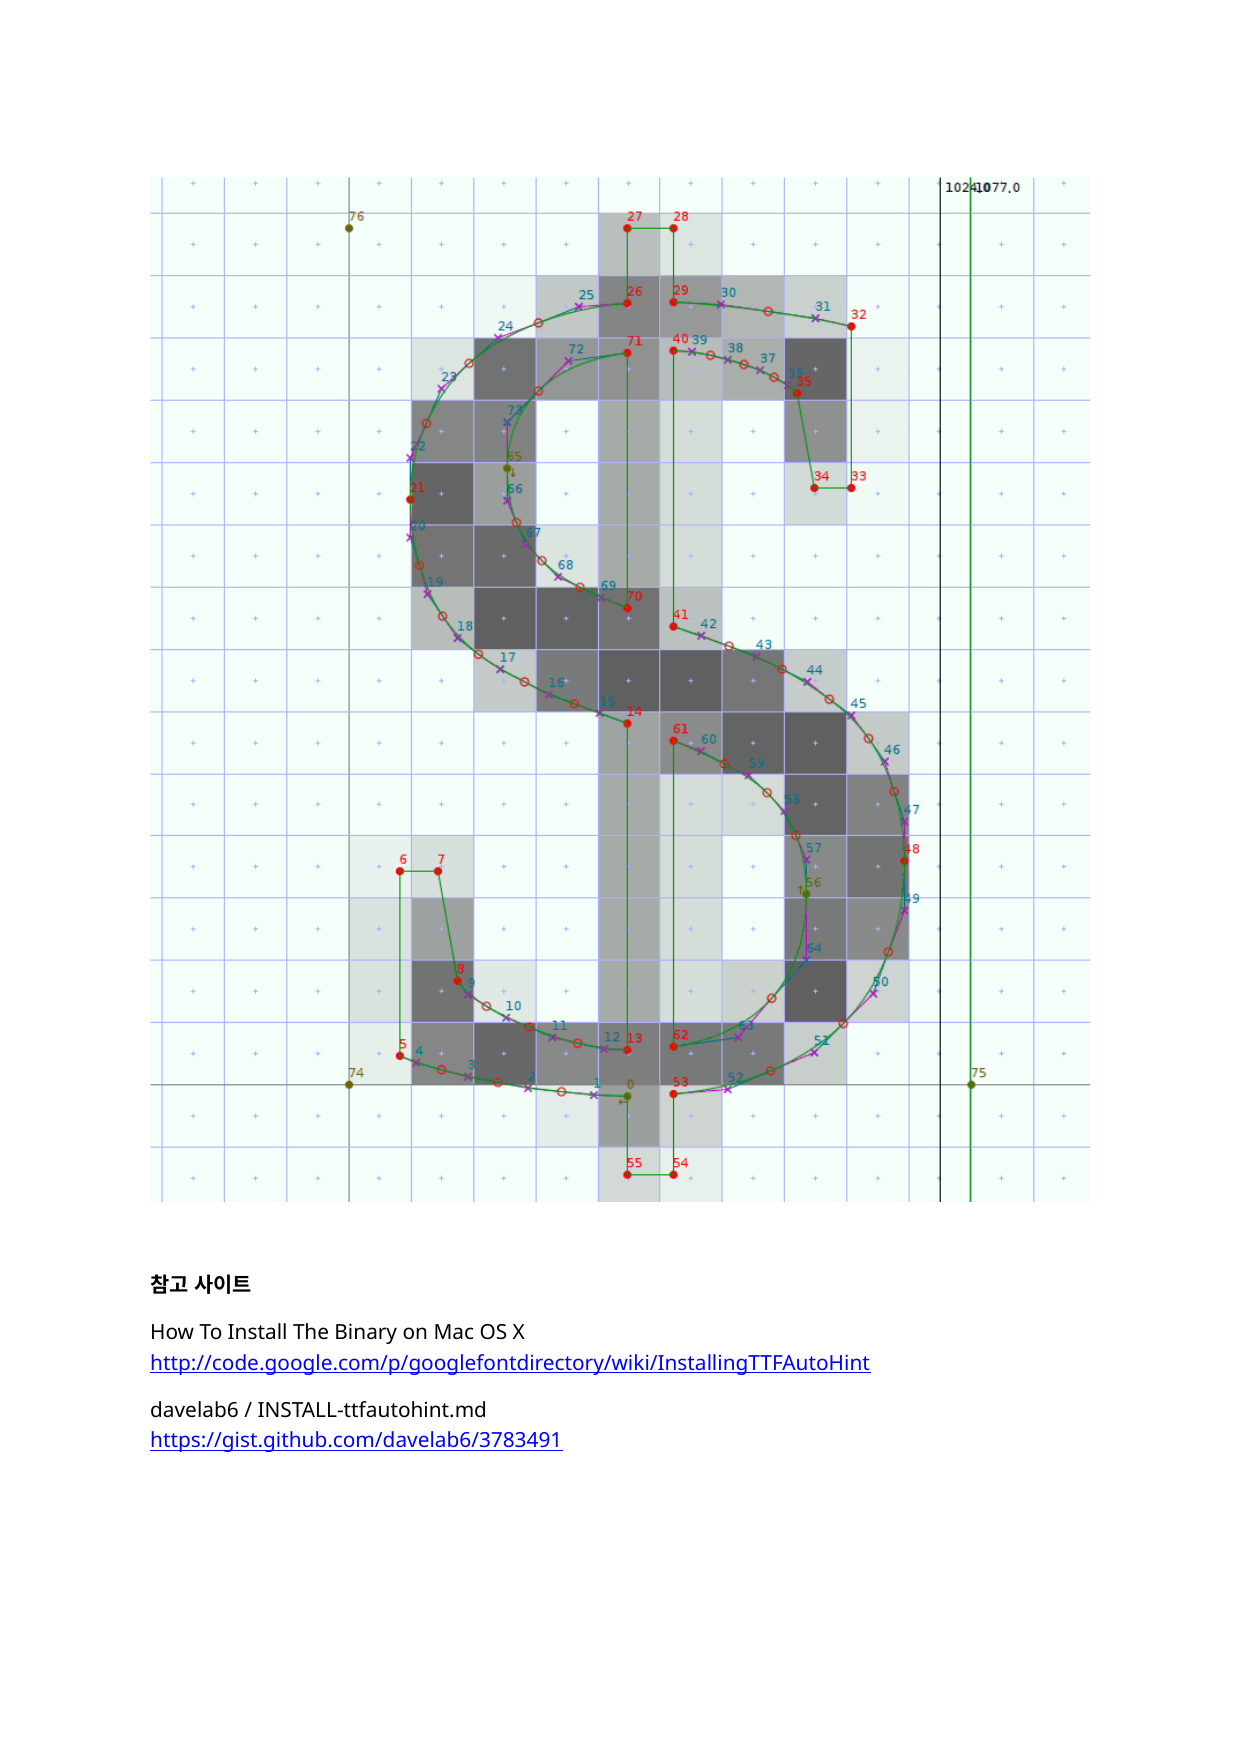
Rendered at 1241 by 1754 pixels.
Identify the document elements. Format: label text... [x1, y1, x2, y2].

text davelab6 / INSTALL-ttfautohint.md https://gist.github.com/davelab6/3783491 [150, 1395, 1090, 1454]
text How To Install The Binary on Mac OS X http://code.google.com/p/googlefontdirectory/wiki/InstallingTTFAutoHint [150, 1317, 1090, 1376]
picture [150, 177, 1091, 1202]
text 참고 사이트 [150, 1268, 1090, 1298]
